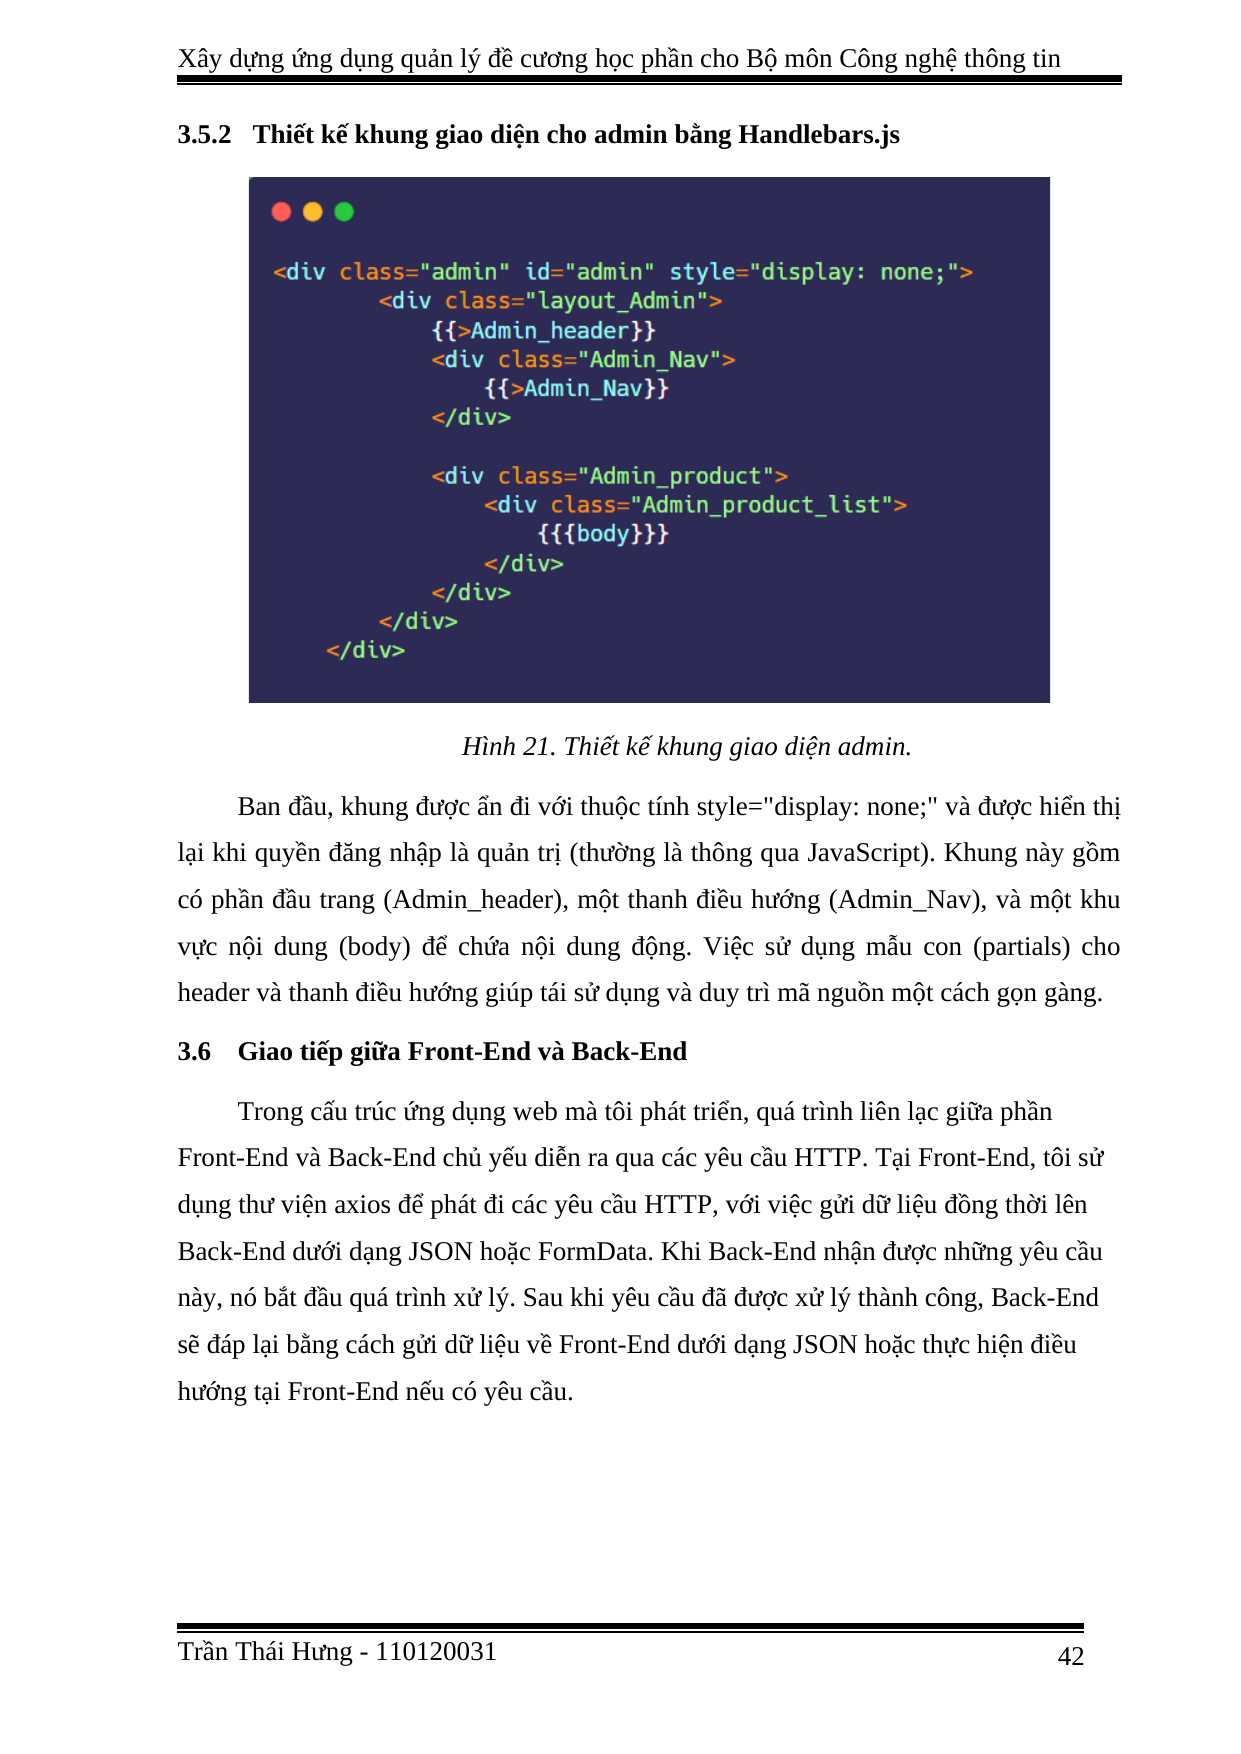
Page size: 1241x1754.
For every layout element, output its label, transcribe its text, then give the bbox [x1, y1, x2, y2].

text Ban đầu, khung được ẩn đi với thuộc tính style="display: none;" và được hiển thị lại khi quyền đăng nhập là quản trị (thường là thông qua JavaScript). Khung này gồm có phần đầu trang (Admin_header), một thanh điều hướng (Admin_Nav), và một khu vực nội dung (body) để chứa nội dung động. Việc sử dụng mẫu con (partials) cho header và thanh điều hướng giúp tái sử dụng và duy trì mã nguồn một cách gọn gàng. [177, 789, 1122, 1007]
subtitle Giao tiếp giữa Front-End và Back-End [177, 1035, 1122, 1067]
picture [248, 177, 1051, 703]
subtitle Thiết kế khung giao diện cho admin bằng Handlebars.js [177, 118, 1122, 149]
